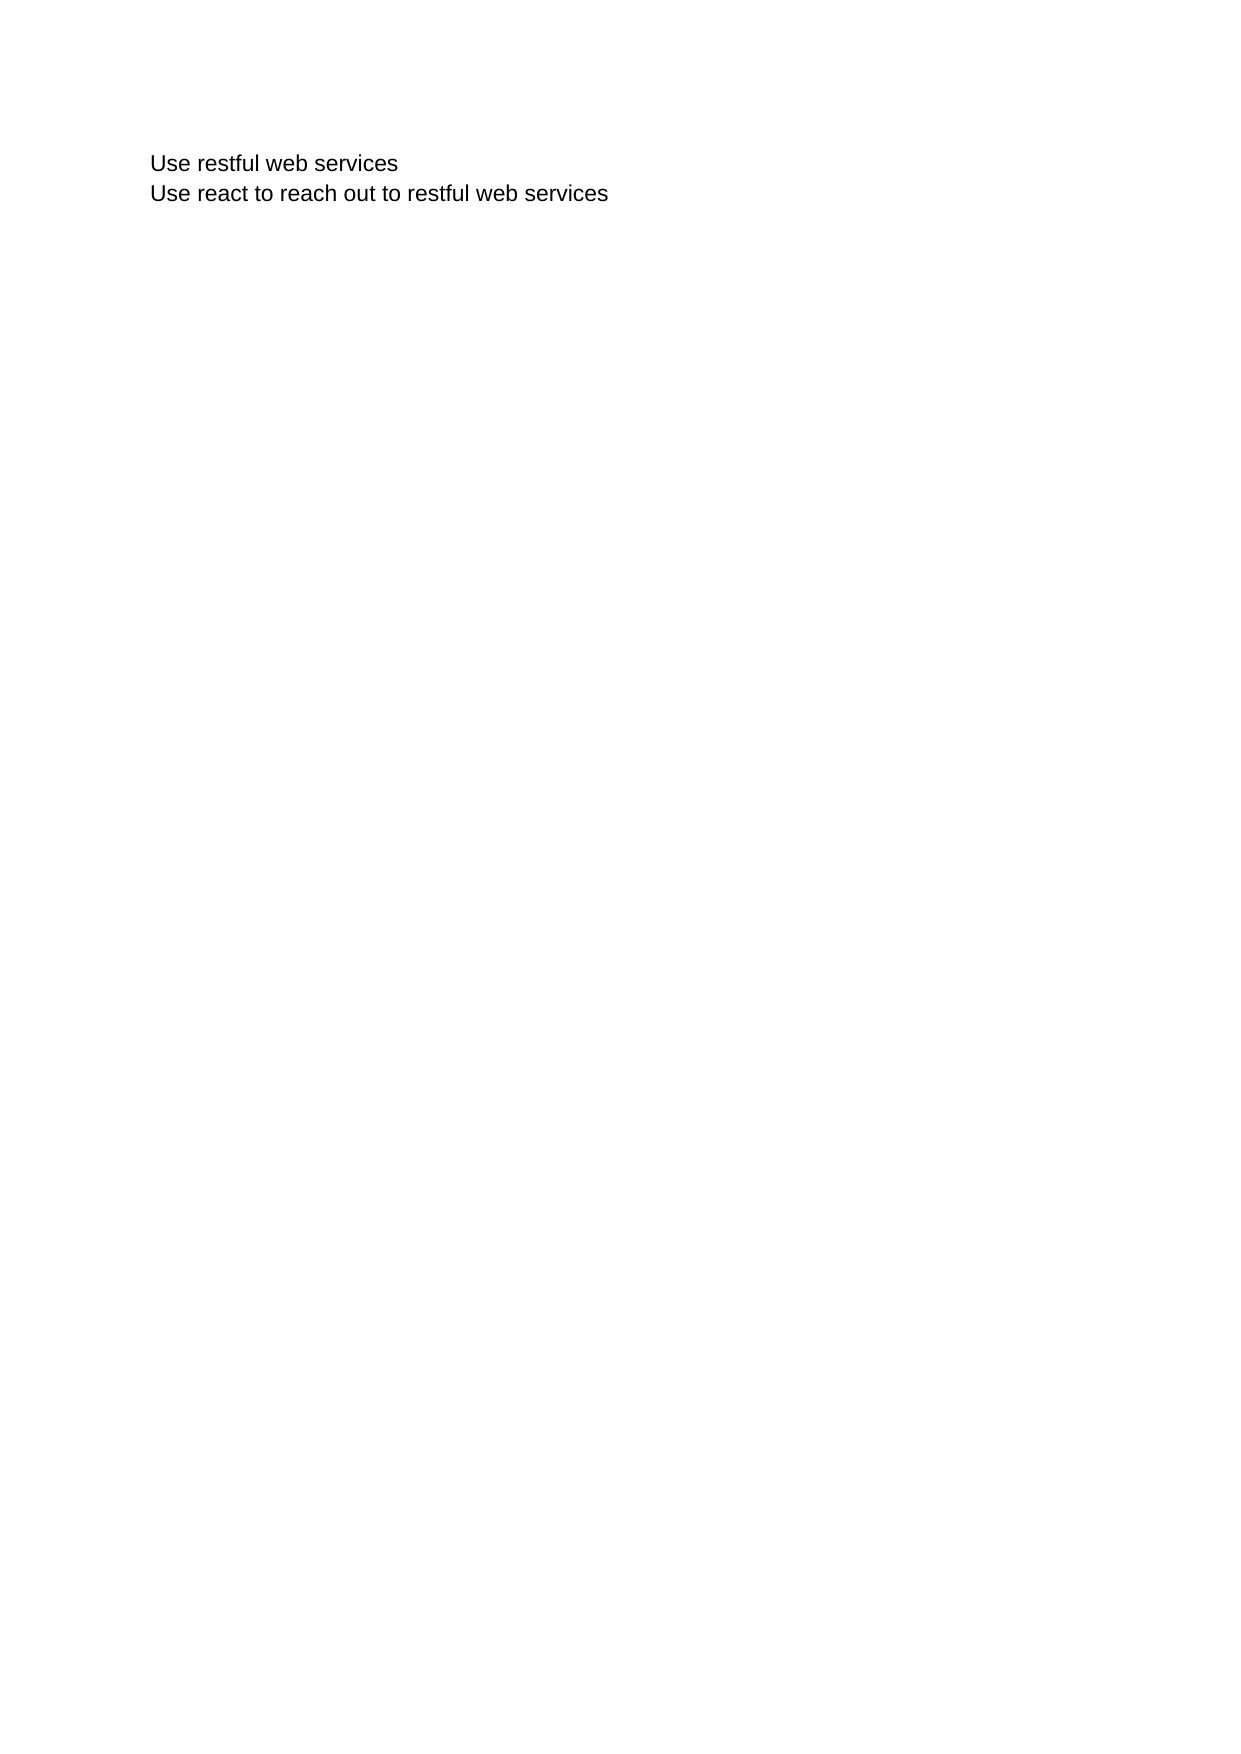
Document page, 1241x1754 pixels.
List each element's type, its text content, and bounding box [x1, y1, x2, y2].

text Use react to reach out to restful web services [150, 180, 1090, 207]
text Use restful web services [150, 150, 1090, 176]
